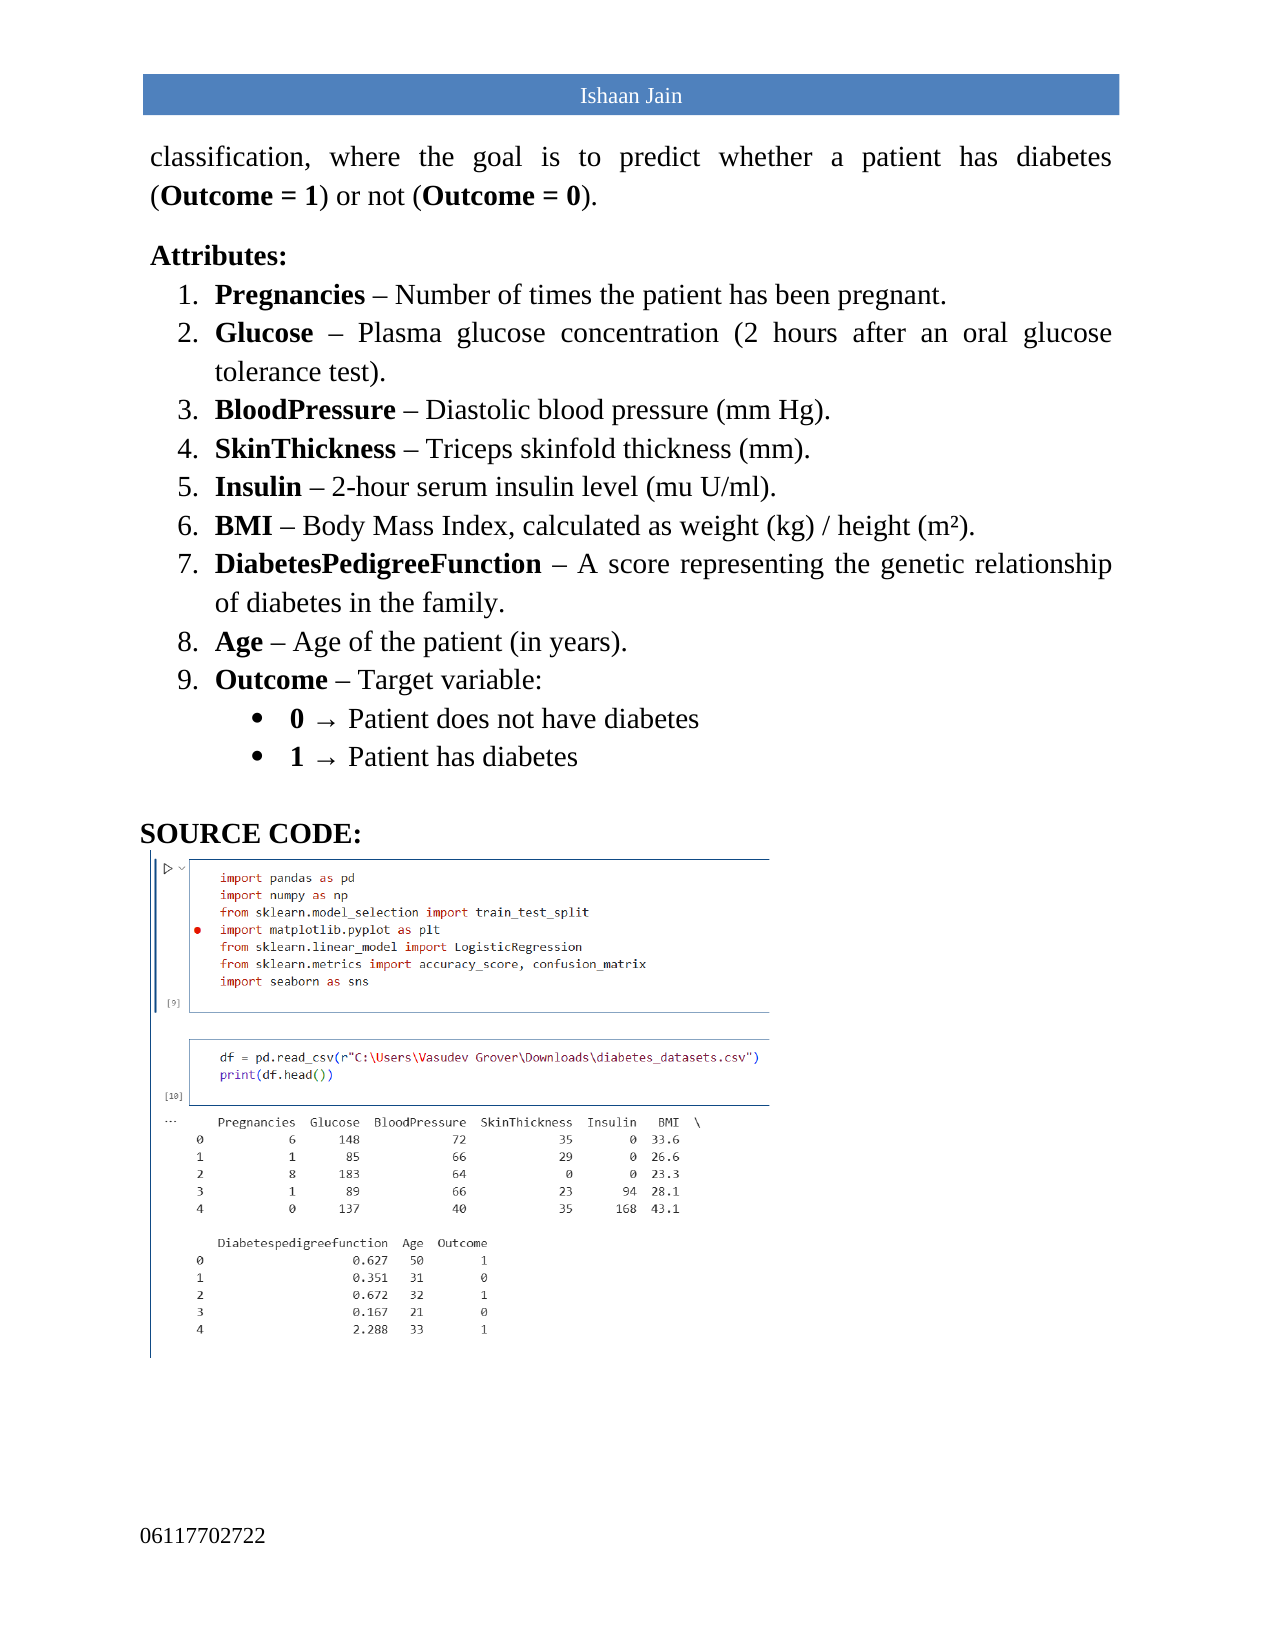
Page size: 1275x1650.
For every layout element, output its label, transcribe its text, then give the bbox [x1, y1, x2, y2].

list SkinThickness – Triceps skinfold thickness (mm). [177, 431, 1113, 464]
list Insulin – 2-hour serum insulin level (mu U/ml). [177, 469, 1113, 503]
picture [150, 850, 770, 1358]
text Attributes: [150, 238, 1113, 272]
list DiabetesPedigreeFunction – A score representing the genetic relationship of diabetes in the family. [177, 547, 1113, 619]
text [150, 139, 1113, 212]
text SOURCE CODE: [139, 817, 1123, 850]
list 1 → Patient has diabetes [252, 739, 1113, 773]
list Outcome – Target variable: [177, 662, 1113, 696]
list Age – Age of the patient (in years). [177, 624, 1113, 657]
list Glucose – Plasma glucose concentration (2 hours after an oral glucose tolerance test). [177, 315, 1113, 387]
list Pregnancies – Number of times the patient has been pregnant. [177, 277, 1113, 310]
list BloodPressure – Diastolic blood pressure (mm Hg). [177, 392, 1113, 426]
list BMI – Body Mass Index, calculated as weight (kg) / height (m²). [177, 508, 1113, 542]
list 0 → Patient does not have diabetes [252, 701, 1113, 734]
